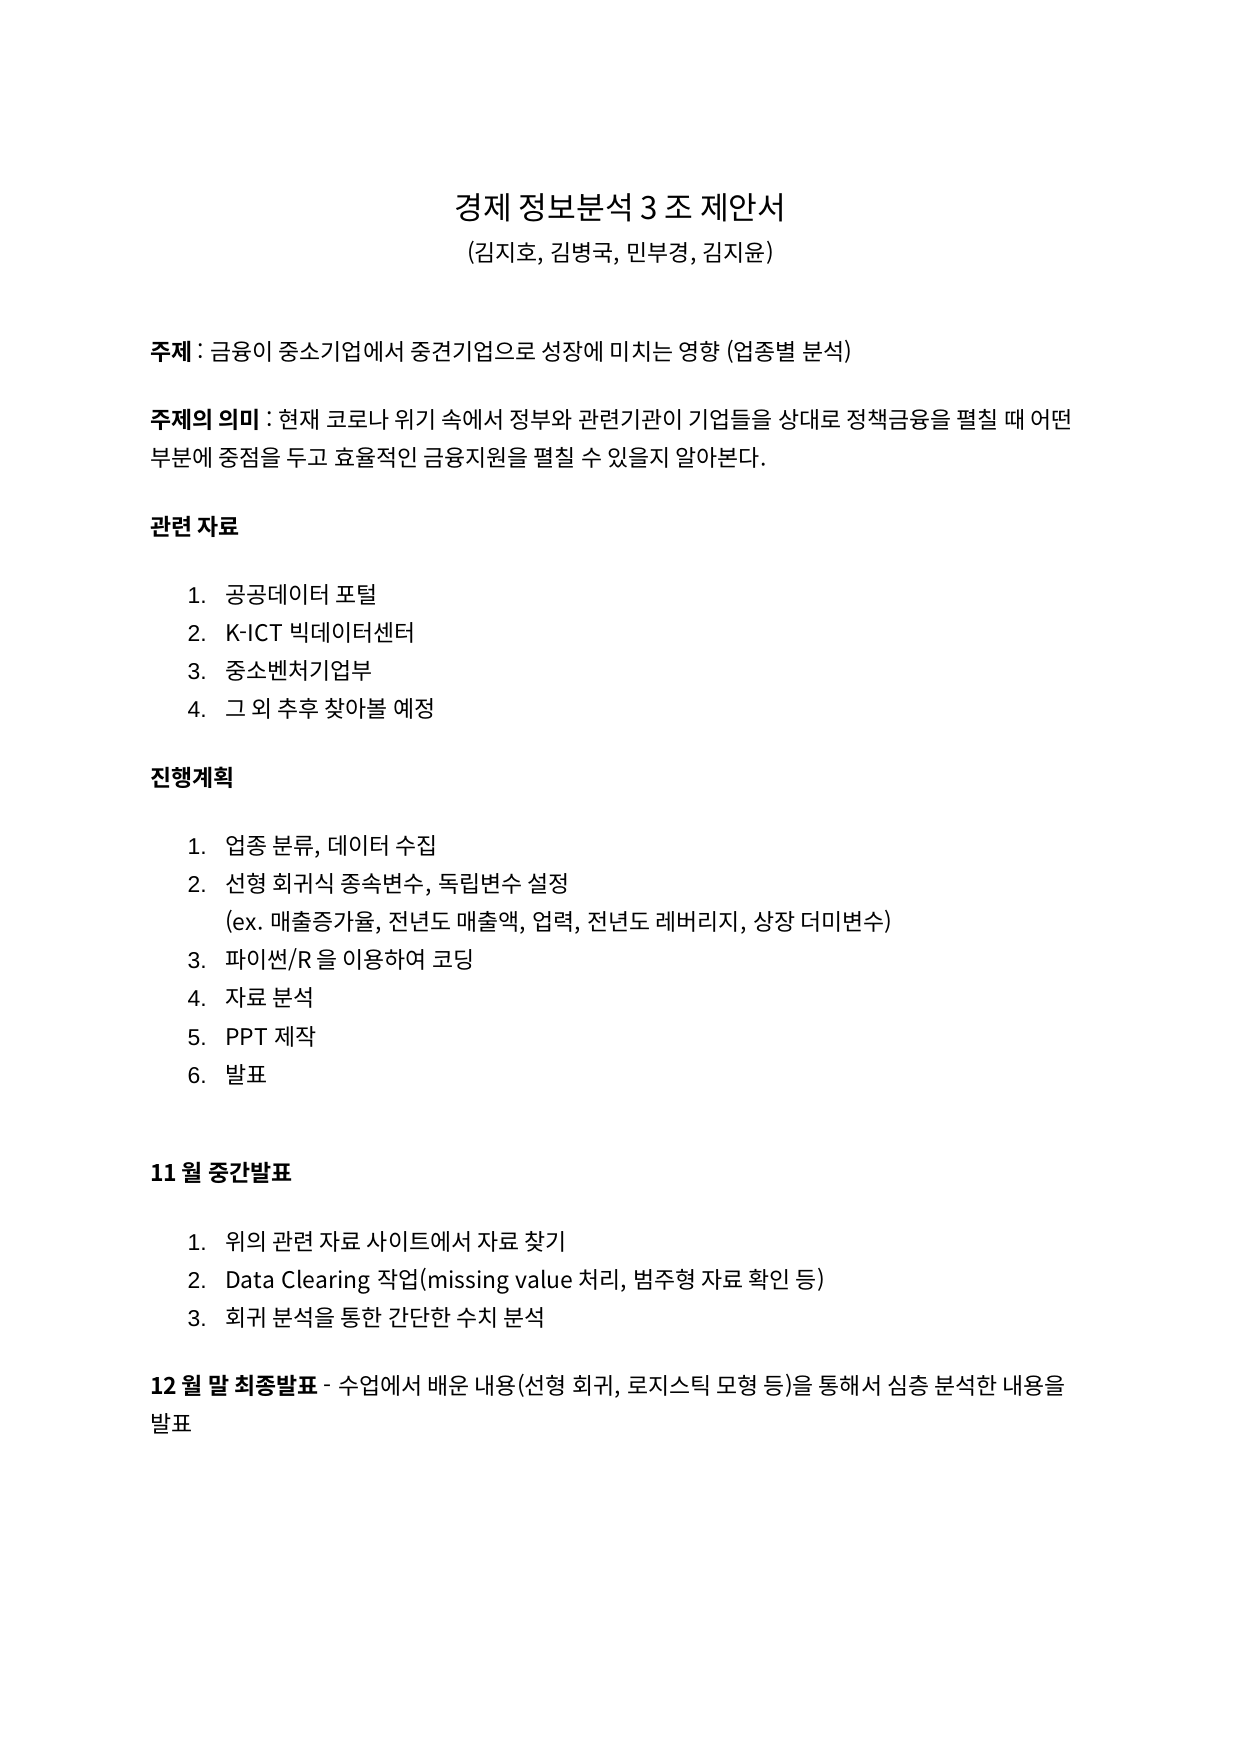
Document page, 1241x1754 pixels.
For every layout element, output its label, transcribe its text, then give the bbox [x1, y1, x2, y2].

text 주제의 의미 : 현재 코로나 위기 속에서 정부와 관련기관이 기업들을 상대로 정책금융을 펼칠 때 어떤 부분에 중점을 두고 효율적인 금융지원을 펼칠 수 있을지 알아본다. [150, 402, 1090, 473]
list 업종 분류, 데이터 수집 [187, 828, 1090, 861]
text 11월 중간발표 [150, 1155, 1090, 1188]
list 중소벤처기업부 [187, 653, 1090, 686]
text (ex. 매출증가율, 전년도 매출액, 업력, 전년도 레버리지, 상장 더미변수) [225, 904, 1090, 937]
list 발표 [187, 1057, 1090, 1090]
text 관련 자료 [150, 508, 1090, 542]
list 선형 회귀식 종속변수, 독립변수 설정 [187, 866, 1090, 899]
list 회귀 분석을 통한 간단한 수치 분석 [187, 1300, 1090, 1333]
text 주제 : 금융이 중소기업에서 중견기업으로 성장에 미치는 영향 (업종별 분석) [150, 334, 1090, 367]
list 자료 분석 [187, 980, 1090, 1013]
text 진행계획 [150, 759, 1090, 793]
list 위의 관련 자료 사이트에서 자료 찾기 [187, 1223, 1090, 1257]
list Data Clearing 작업(missing value처리, 범주형 자료 확인 등) [187, 1262, 1090, 1295]
list K-ICT 빅데이터센터 [187, 615, 1090, 648]
list 그 외 추후 찾아볼 예정 [187, 691, 1090, 724]
text (김지호, 김병국, 민부경, 김지윤) [150, 235, 1090, 268]
list PPT 제작 [187, 1018, 1090, 1052]
list 공공데이터 포털 [187, 577, 1090, 610]
text 12월 말 최종발표 - 수업에서 배운 내용(선형 회귀, 로지스틱 모형 등)을 통해서 심층 분석한 내용을 발표 [150, 1368, 1090, 1439]
list 파이썬/R을 이용하여 코딩 [187, 942, 1090, 975]
text 경제 정보분석 3조 제안서 [150, 150, 1090, 228]
